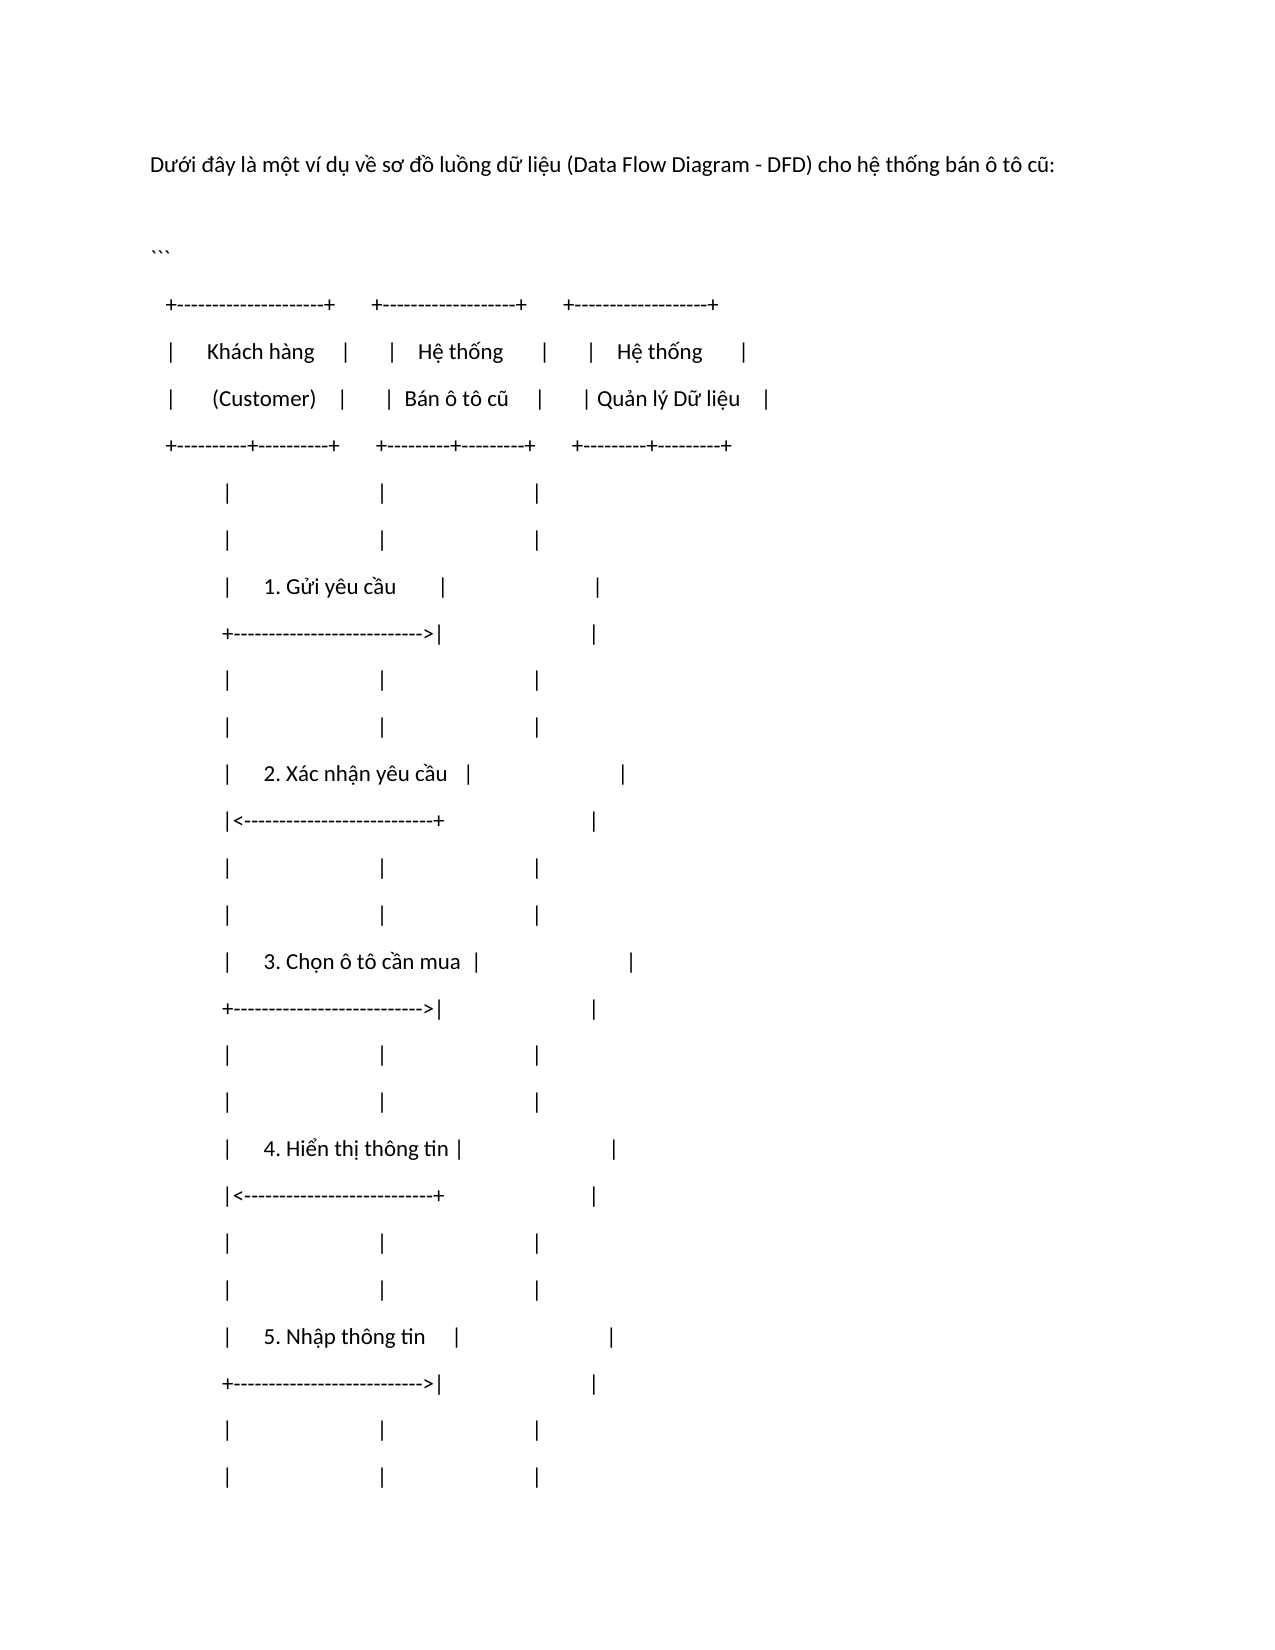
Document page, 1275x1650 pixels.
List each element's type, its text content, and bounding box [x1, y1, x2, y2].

text | | | [150, 1087, 1125, 1116]
text | | | [150, 1275, 1125, 1303]
text +--------------------------->| | [150, 1369, 1125, 1397]
text | | | [150, 1416, 1125, 1444]
text | | | [150, 712, 1125, 741]
text | | | [150, 525, 1125, 553]
text |<---------------------------+ | [150, 1181, 1125, 1209]
text |<---------------------------+ | [150, 806, 1125, 834]
text | (Customer) | | Bán ô tô cũ | | Quản lý Dữ liệu | [150, 384, 1125, 412]
text | | | [150, 1228, 1125, 1256]
text | | | [150, 900, 1125, 928]
text | | | [150, 853, 1125, 881]
text | | | [150, 1462, 1125, 1491]
text | 2. Xác nhận yêu cầu | | [150, 759, 1125, 787]
text +--------------------------->| | [150, 994, 1125, 1022]
text +----------+----------+ +---------+---------+ +---------+---------+ [150, 431, 1125, 459]
text +---------------------+ +-------------------+ +-------------------+ [150, 291, 1125, 319]
text | 3. Chọn ô tô cần mua | | [150, 947, 1125, 975]
text | | | [150, 666, 1125, 694]
text Dưới đây là một ví dụ về sơ đồ luồng dữ liệu (Data Flow Diagram - DFD) cho hệ thống bán ô tô cũ: [150, 150, 1125, 178]
text | Khách hàng | | Hệ thống | | Hệ thống | [150, 337, 1125, 366]
text | | | [150, 478, 1125, 506]
text ``` [150, 244, 1125, 272]
text | | | [150, 1041, 1125, 1069]
text | 4. Hiển thị thông tin | | [150, 1134, 1125, 1162]
text +--------------------------->| | [150, 619, 1125, 647]
text | 1. Gửi yêu cầu | | [150, 572, 1125, 600]
text | 5. Nhập thông tin | | [150, 1322, 1125, 1350]
